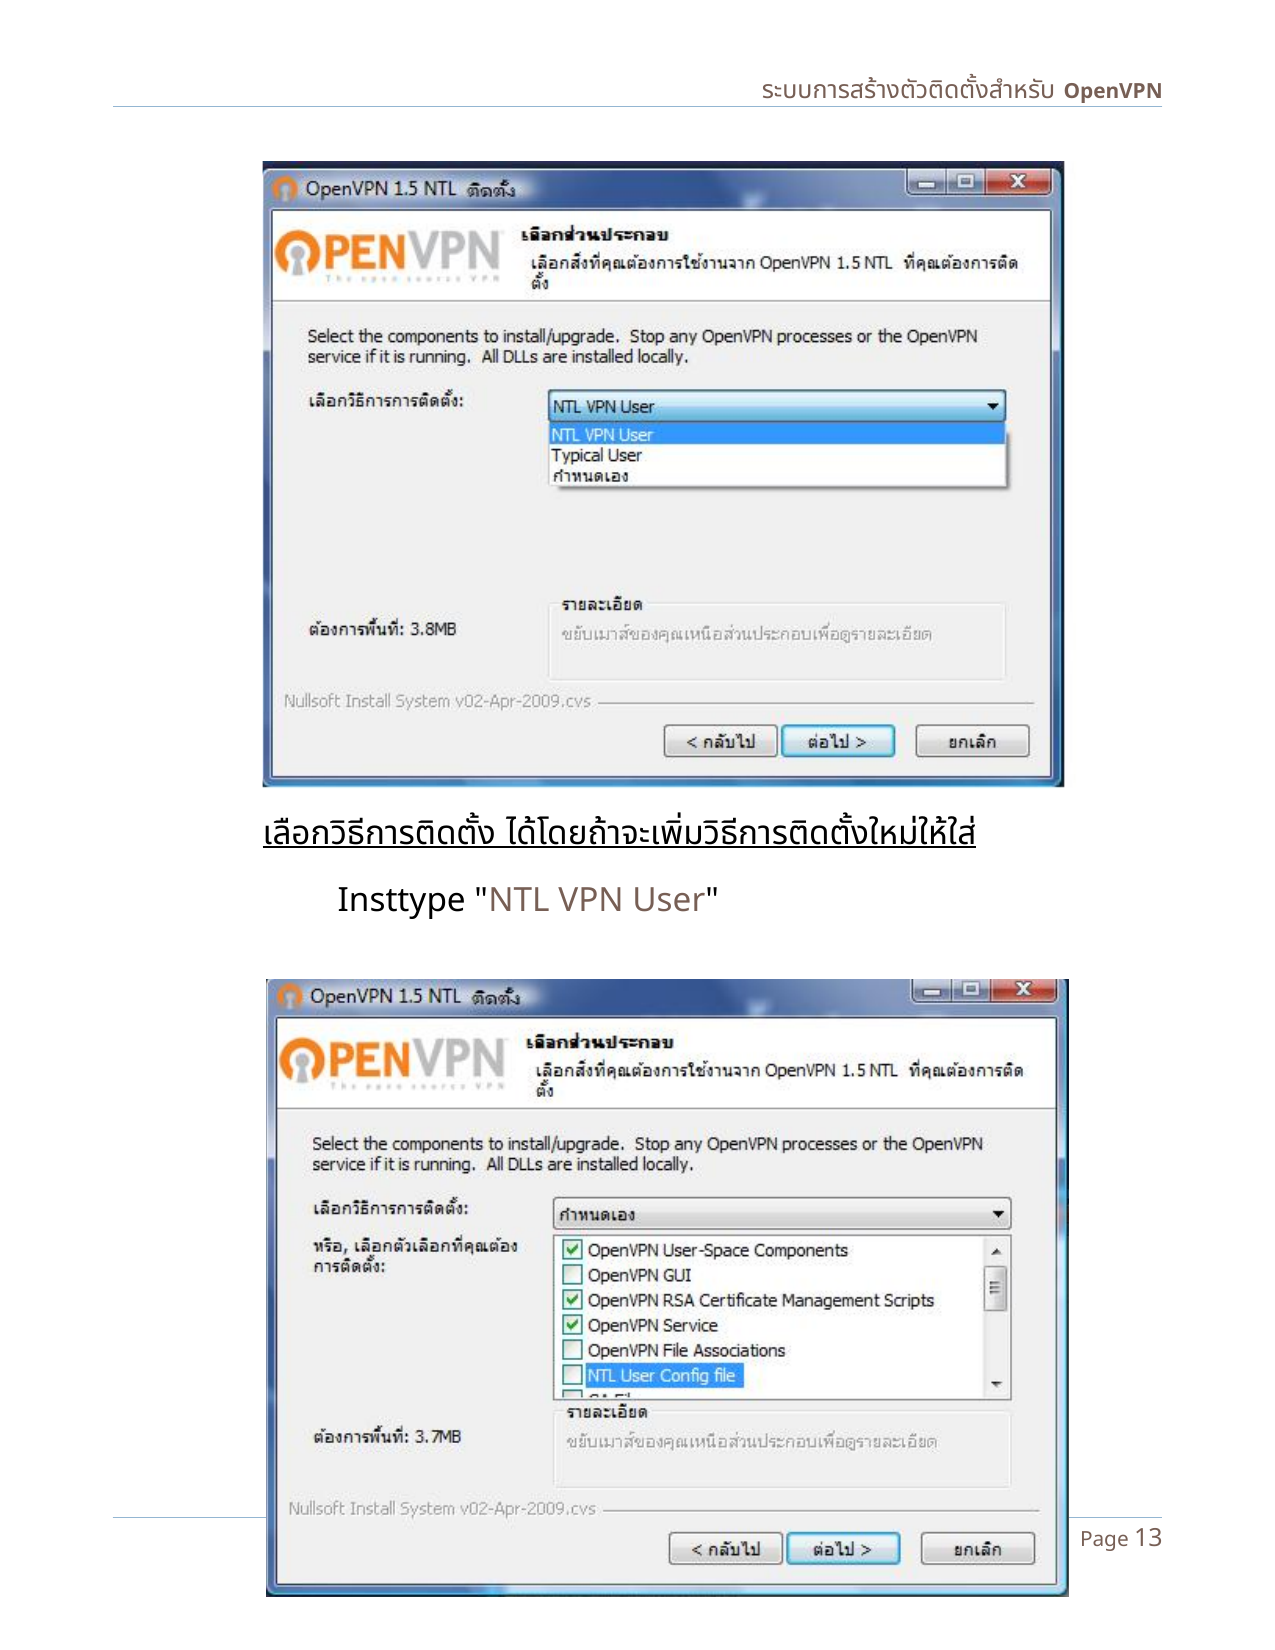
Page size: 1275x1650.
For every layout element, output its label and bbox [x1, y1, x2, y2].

picture [266, 979, 1069, 1595]
picture [262, 161, 1077, 792]
